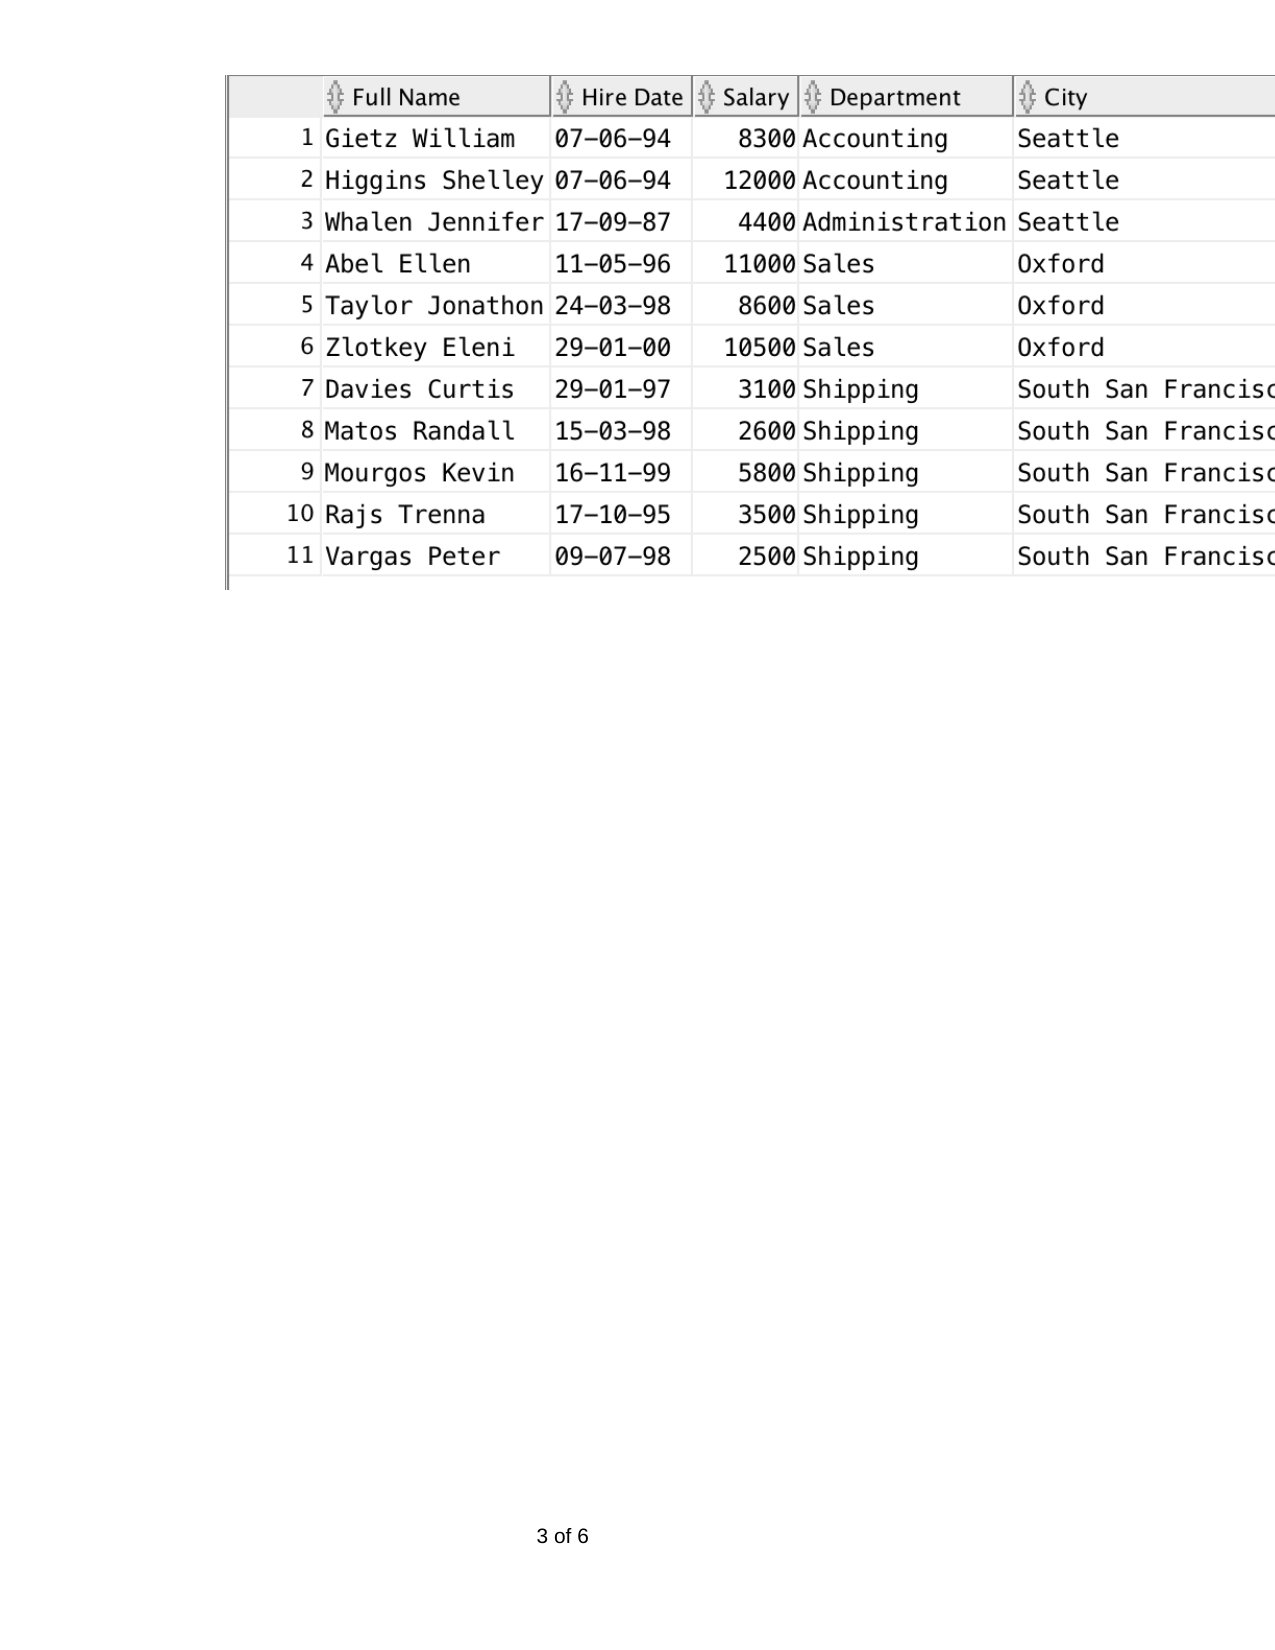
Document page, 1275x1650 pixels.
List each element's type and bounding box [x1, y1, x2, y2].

picture [225, 75, 1275, 590]
